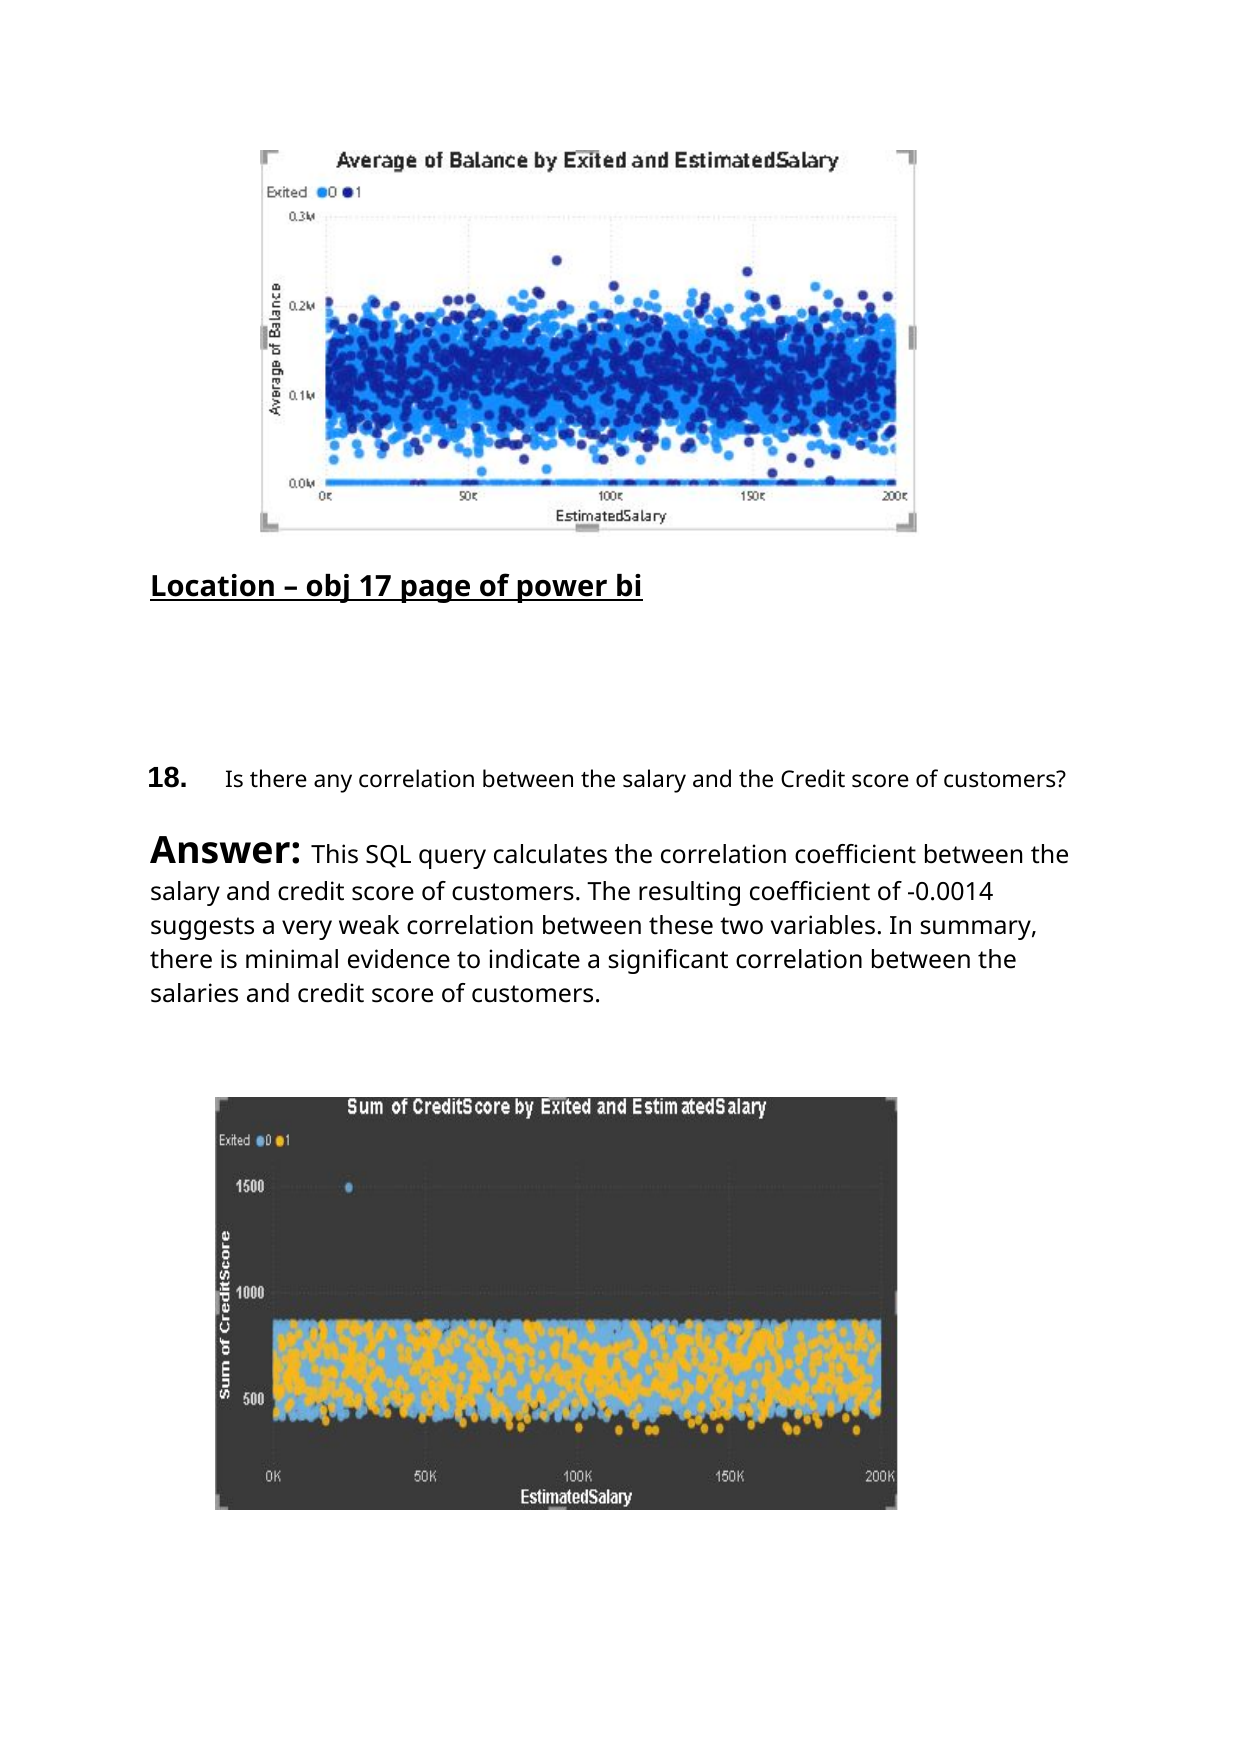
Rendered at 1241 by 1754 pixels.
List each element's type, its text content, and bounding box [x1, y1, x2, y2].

picture [260, 150, 920, 537]
text Location – obj 17 page of power bi [150, 565, 1090, 605]
list Is there any correlation between the salary and the Credit score of customers? [187, 759, 1090, 794]
text Answer: This SQL query calculates the correlation coefficient between the salary and credit score of customers. The resulting coefficient of -0.0014 suggests a very weak correlation between these two variables. In summary, there is minimal evidence to indicate a significant correlation between the salaries and credit score of customers. [150, 823, 1090, 1010]
picture [215, 1097, 898, 1510]
